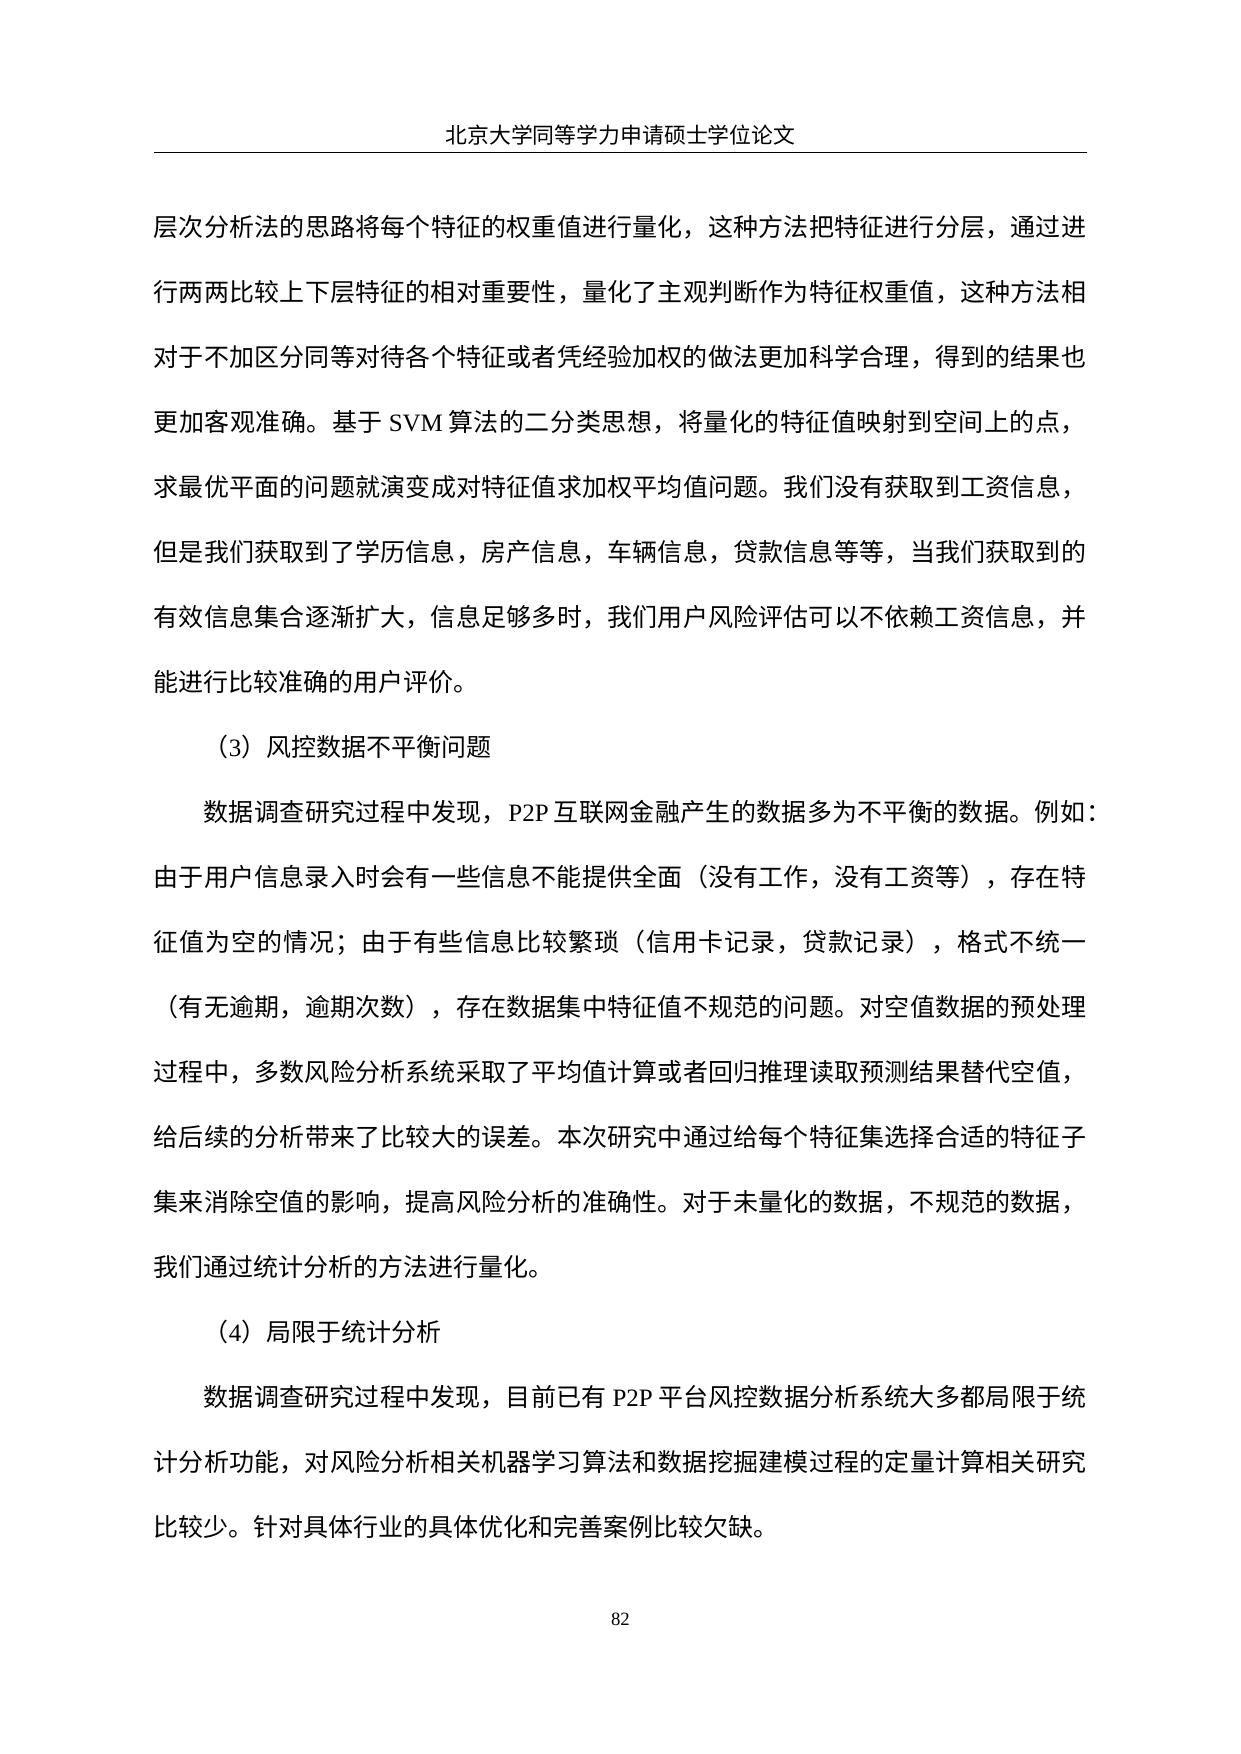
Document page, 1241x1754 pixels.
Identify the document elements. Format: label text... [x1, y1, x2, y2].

text 数据调查研究过程中发现，目前已有P2P平台风控数据分析系统大多都局限于统计分析功能，对风险分析相关机器学习算法和数据挖掘建模过程的定量计算相关研究比较少。针对具体行业的具体优化和完善案例比较欠缺。 [153, 1363, 1087, 1558]
text （4）局限于统计分析 [153, 1298, 1087, 1363]
text （3）风控数据不平衡问题 [153, 713, 1087, 778]
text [153, 193, 1087, 713]
text 数据调查研究过程中发现，P2P互联网金融产生的数据多为不平衡的数据。例如：由于用户信息录入时会有一些信息不能提供全面（没有工作，没有工资等），存在特征值为空的情况；由于有些信息比较繁琐（信用卡记录，贷款记录），格式不统一（有无逾期，逾期次数），存在数据集中特征值不规范的问题。对空值数据的预处理过程中，多数风险分析系统采取了平均值计算或者回归推理读取预测结果替代空值，给后续的分析带来了比较大的误差。本次研究中通过给每个特征集选择合适的特征子集来消除空值的影响，提高风险分析的准确性。对于未量化的数据，不规范的数据，我们通过统计分析的方法进行量化。 [153, 778, 1087, 1298]
